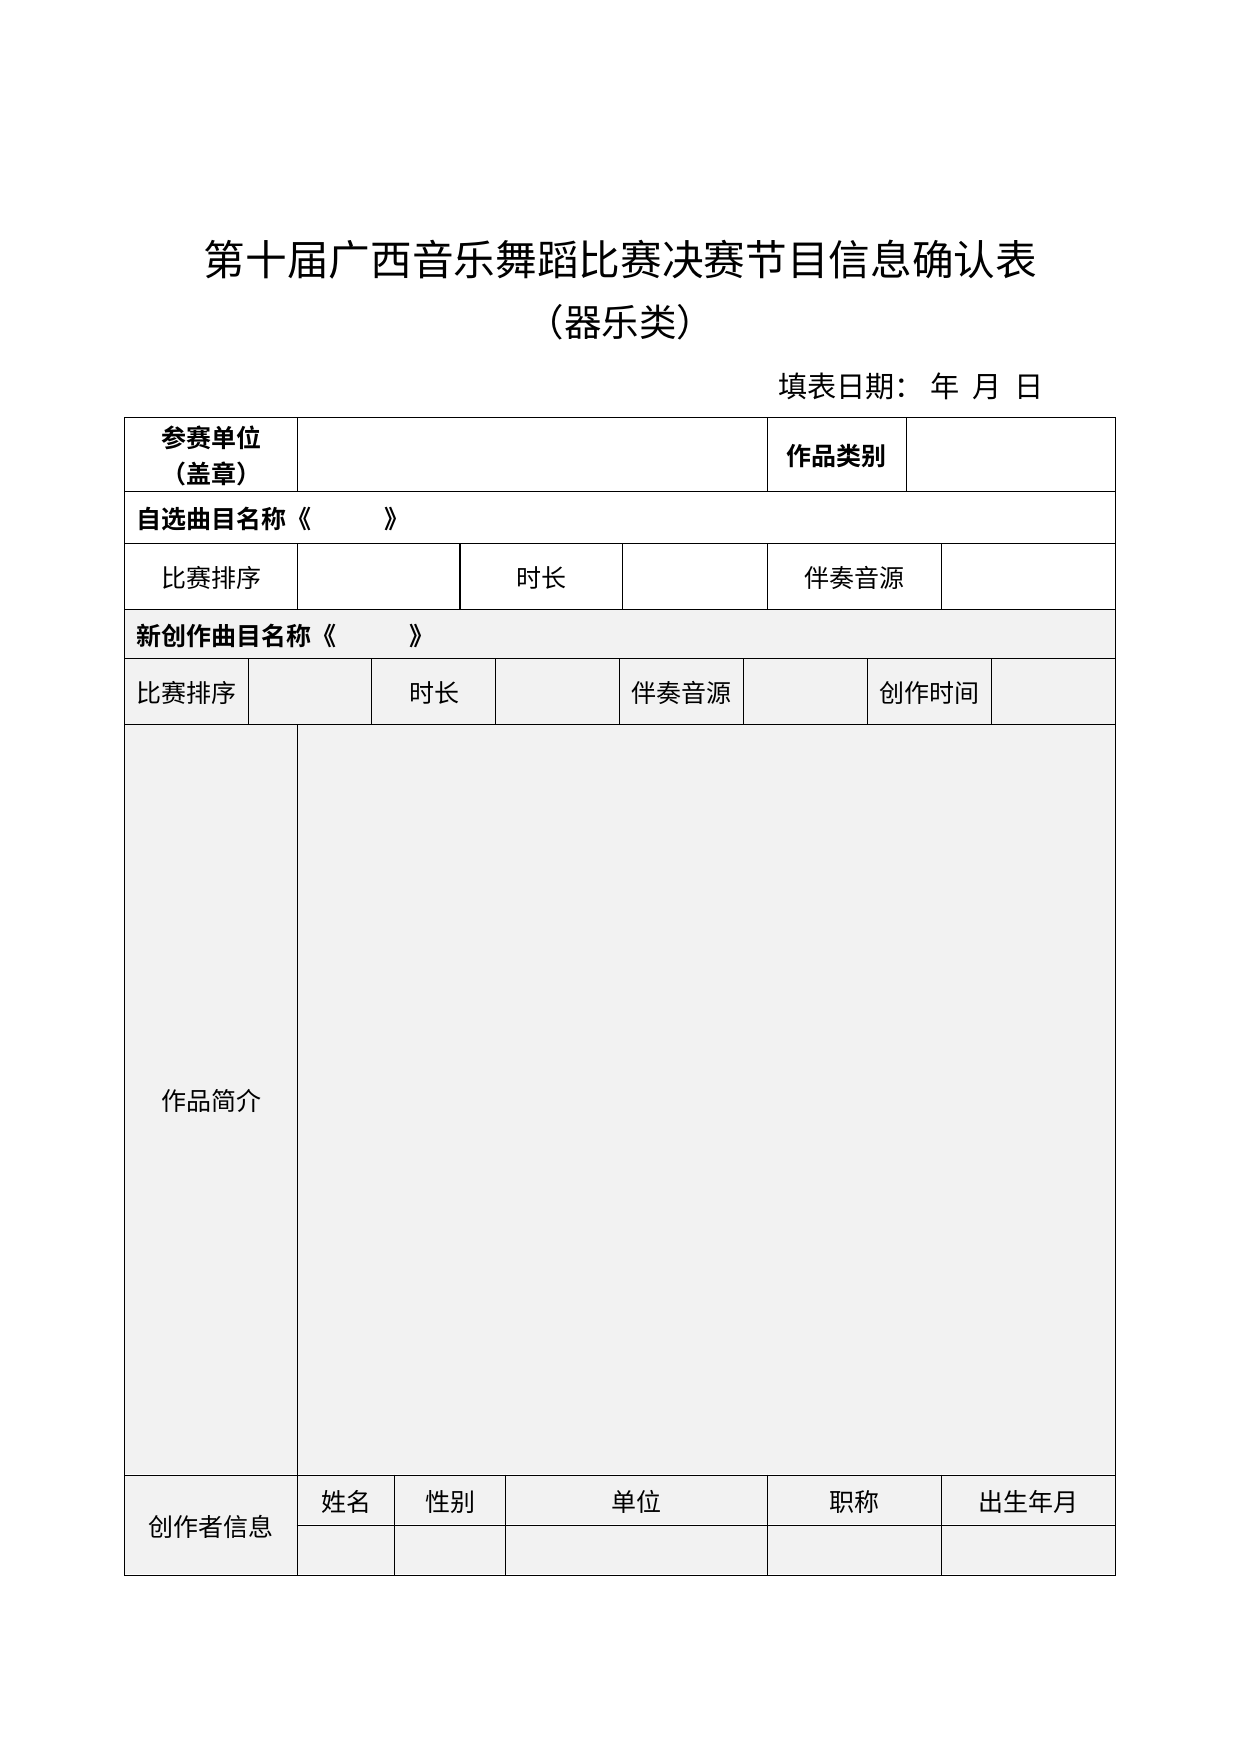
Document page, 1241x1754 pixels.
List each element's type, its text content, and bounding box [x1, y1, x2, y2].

text 第十届广西音乐舞蹈比赛决赛节目信息确认表 [165, 227, 1075, 287]
table_header [298, 418, 767, 491]
table_cell 自选曲目名称《 》 [125, 492, 1115, 543]
table_cell 时长 [461, 544, 622, 609]
table_cell [623, 544, 767, 609]
table_cell [768, 1526, 941, 1574]
text （器乐类） [165, 287, 1075, 352]
table_cell 姓名 [298, 1476, 394, 1524]
table_cell [249, 659, 371, 724]
table_cell 伴奏音源 [620, 659, 743, 724]
table_cell 出生年月 [942, 1476, 1115, 1524]
table_cell 创作者信息 [125, 1476, 297, 1574]
table_cell 单位 [506, 1476, 767, 1524]
table_cell 作品简介 [125, 725, 297, 1474]
table_cell 职称 [768, 1476, 941, 1524]
table_cell 创作时间 [868, 659, 991, 724]
table_cell [744, 659, 867, 724]
table_cell [298, 1526, 394, 1574]
table_header 作品类别 [768, 418, 906, 491]
table_cell 性别 [395, 1476, 505, 1524]
table_header [907, 418, 1115, 491]
table_cell [992, 659, 1115, 724]
table_cell [395, 1526, 505, 1574]
table_cell [298, 725, 1115, 1474]
text 填表日期： 年 月 日 [165, 352, 1075, 417]
table_cell [942, 544, 1115, 609]
table_cell 比赛排序 [125, 659, 248, 724]
table_cell [942, 1526, 1115, 1574]
table_header 参赛单位 （盖章） [125, 418, 297, 491]
table_cell [298, 544, 459, 609]
table_cell 时长 [372, 659, 495, 724]
table_cell [496, 659, 619, 724]
table_cell 新创作曲目名称《 》 [125, 610, 1115, 658]
table_cell [506, 1526, 767, 1574]
table_cell 比赛排序 [125, 544, 297, 609]
table_cell 伴奏音源 [768, 544, 941, 609]
